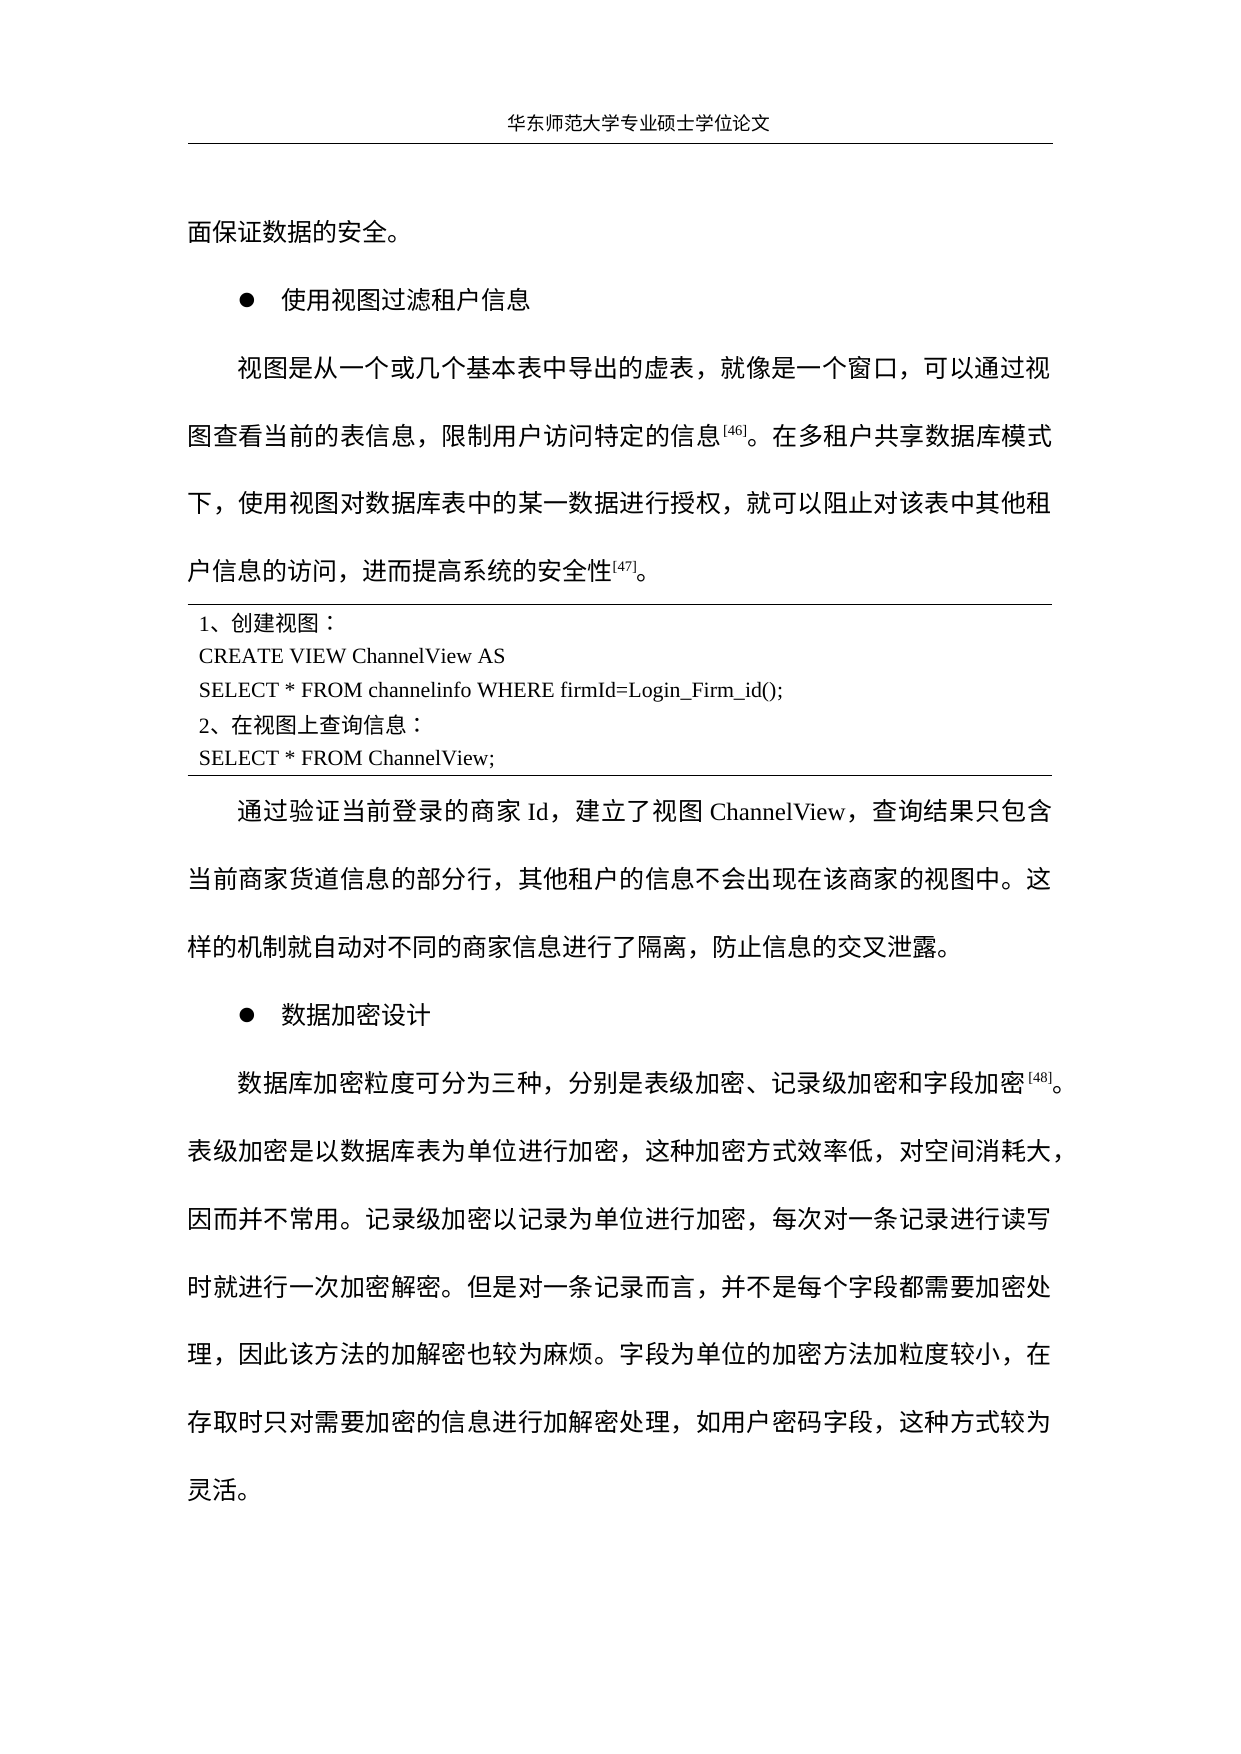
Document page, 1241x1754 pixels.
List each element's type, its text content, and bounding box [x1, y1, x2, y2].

list 数据加密设计 [237, 979, 1053, 1047]
text 通过验证当前登录的商家Id，建立了视图ChannelView，查询结果只包含当前商家货道信息的部分行，其他租户的信息不会出现在该商家的视图中。这样的机制就自动对不同的商家信息进行了隔离，防止信息的交叉泄露。 [187, 776, 1053, 979]
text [187, 196, 1053, 264]
text 数据库加密粒度可分为三种，分别是表级加密、记录级加密和字段加密[]。表级加密是以数据库表为单位进行加密，这种加密方式效率低，对空间消耗大，因而并不常用。记录级加密以记录为单位进行加密，每次对一条记录进行读写时就进行一次加密解密。但是对一条记录而言，并不是每个字段都需要加密处理，因此该方法的加解密也较为麻烦。字段为单位的加密方法加粒度较小，在存取时只对需要加密的信息进行加解密处理，如用户密码字段，这种方式较为灵活。 [187, 1047, 1053, 1523]
list 使用视图过滤租户信息 [237, 264, 1053, 332]
table_header 1、创建视图： CREATE VIEW ChannelView AS SELECT * FROM channelinfo WHERE firmId=Login_Firm_id(); 2、在视图上查询信息： SELECT * FROM ChannelView; [188, 605, 1052, 775]
text 视图是从一个或几个基本表中导出的虚表，就像是一个窗口，可以通过视图查看当前的表信息，限制用户访问特定的信息[]。在多租户共享数据库模式下，使用视图对数据库表中的某一数据进行授权，就可以阻止对该表中其他租户信息的访问，进而提高系统的安全性[]。 [187, 332, 1053, 604]
